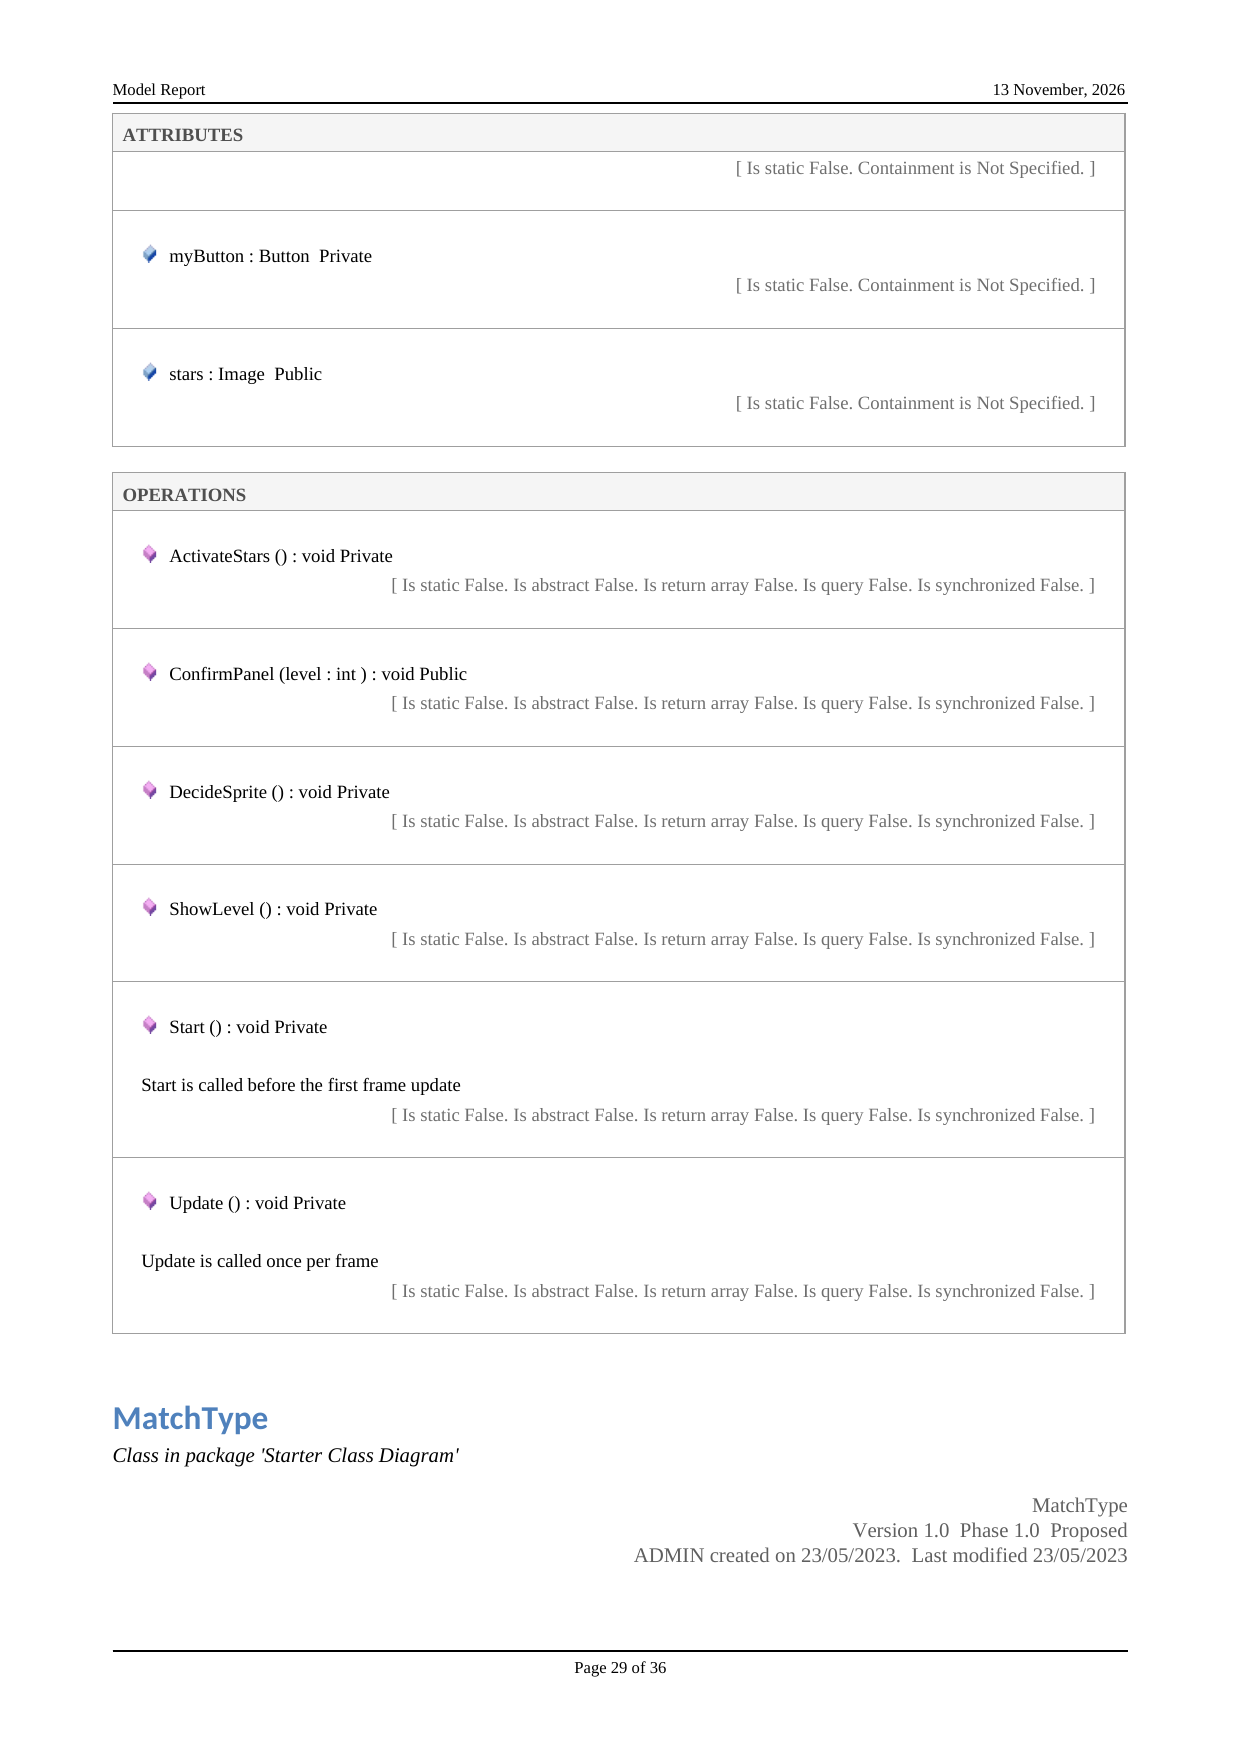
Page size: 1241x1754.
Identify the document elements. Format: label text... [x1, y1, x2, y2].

table_header Start () : void Private Start is called before the first frame update [ Is static False. Is abstract False. Is return array False. Is query False. Is synchronized False. ] [113, 982, 1124, 1157]
text Class in package 'Starter Class Diagram' [112, 1443, 1128, 1468]
picture [141, 779, 160, 799]
text ADMIN created on 23/05/2023. Last modified 23/05/2023 [112, 1543, 1128, 1568]
table_header ShowLevel () : void Private [ Is static False. Is abstract False. Is return array False. Is query False. Is synchronized False. ] [113, 865, 1124, 981]
table_header DecideSprite () : void Private [ Is static False. Is abstract False. Is return array False. Is query False. Is synchronized False. ] [113, 747, 1124, 863]
table_header stars : Image Public [ Is static False. Containment is Not Specified. ] [113, 329, 1124, 446]
picture [141, 661, 160, 681]
table_header OPERATIONS [113, 473, 1124, 510]
table_cell ActivateStars () : void Private [ Is static False. Is abstract False. Is return array False. Is query False. Is synchronized False. ] [113, 511, 1124, 628]
table_header ConfirmPanel (level : int ) : void Public [ Is static False. Is abstract False. Is return array False. Is query False. Is synchronized False. ] [113, 629, 1124, 746]
text MatchType [112, 1493, 1128, 1518]
picture [141, 243, 160, 263]
table_header ATTRIBUTES [113, 114, 1124, 151]
table_header Update () : void Private Update is called once per frame [ Is static False. Is abstract False. Is return array False. Is query False. Is synchronized False. ] [113, 1158, 1124, 1333]
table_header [113, 152, 1124, 210]
picture [141, 897, 160, 916]
picture [141, 543, 160, 563]
picture [141, 1014, 160, 1034]
picture [141, 361, 160, 381]
picture [141, 1190, 160, 1210]
table_header myButton : Button Private [ Is static False. Containment is Not Specified. ] [113, 211, 1124, 328]
subtitle MatchType [112, 1409, 1128, 1434]
text Version 1.0 Phase 1.0 Proposed [112, 1518, 1128, 1543]
